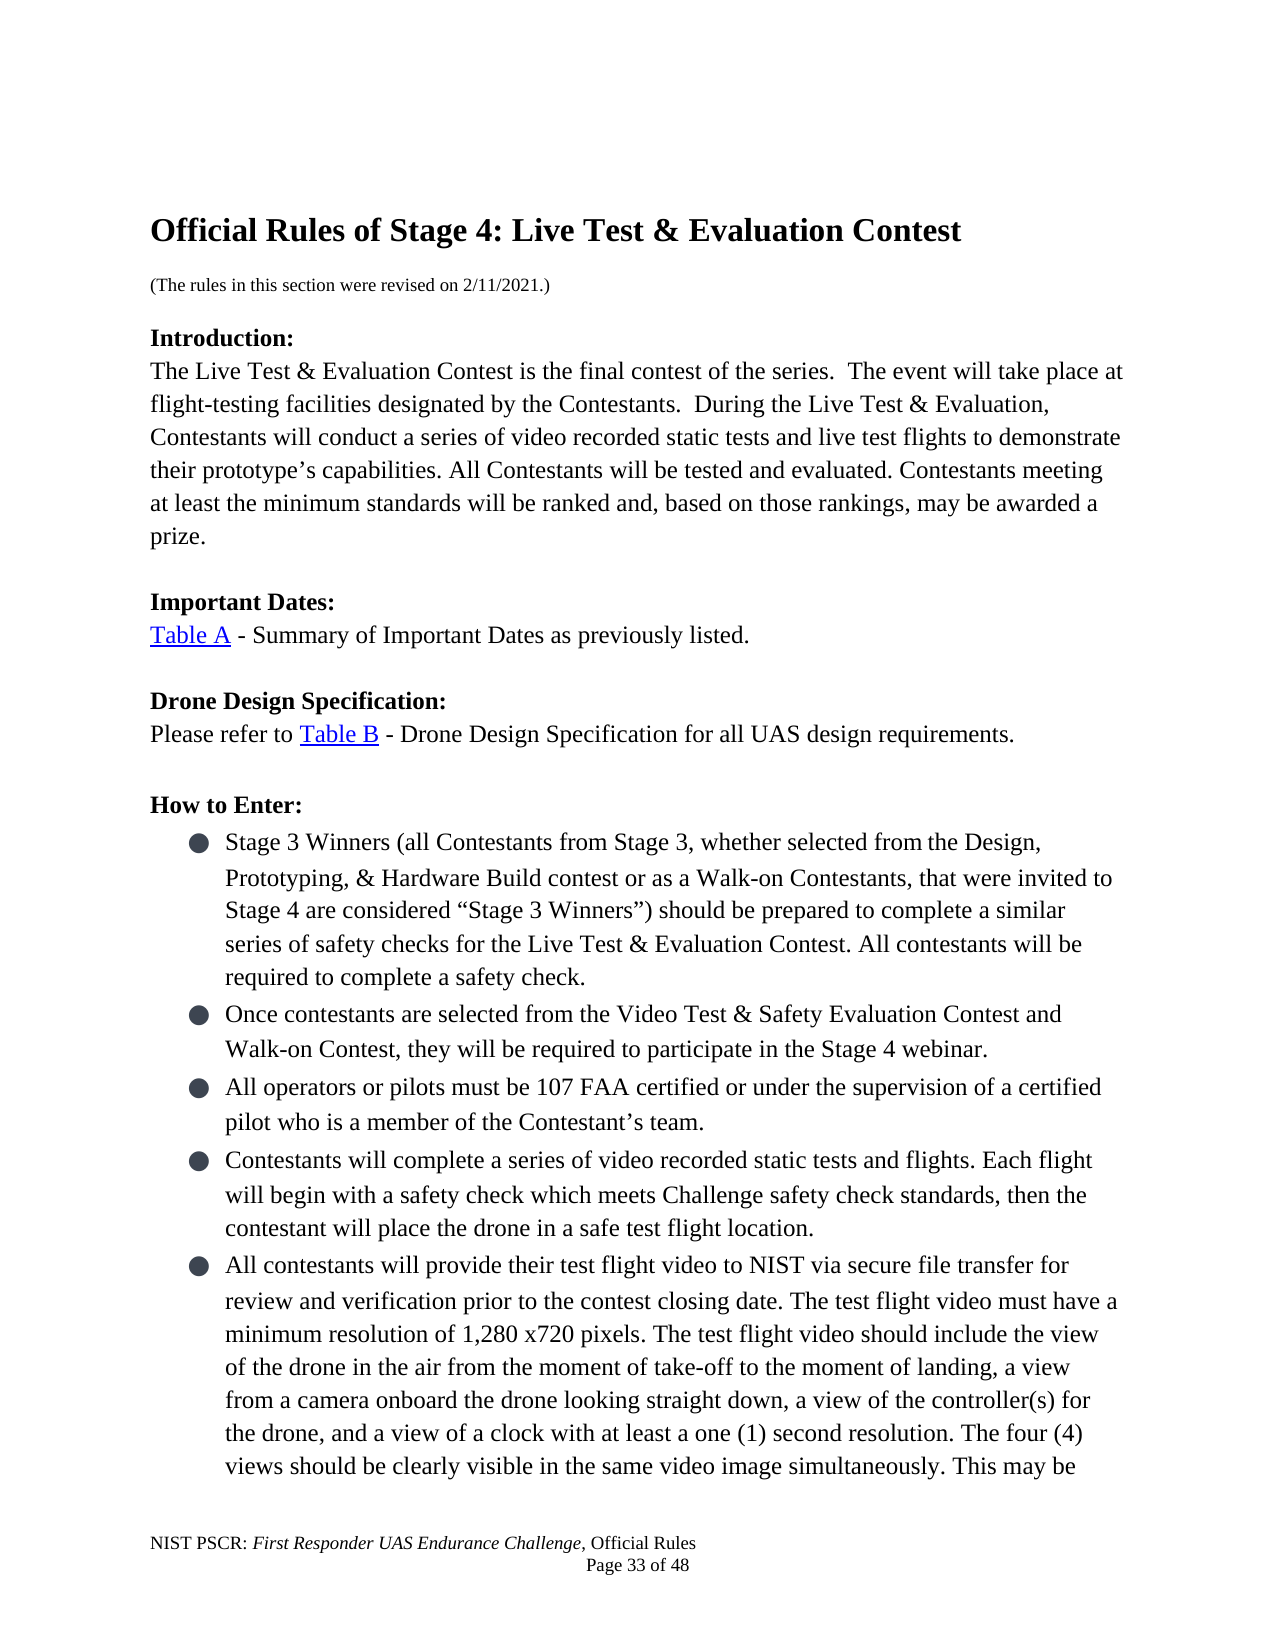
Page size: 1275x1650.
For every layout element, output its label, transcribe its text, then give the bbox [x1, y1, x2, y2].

subtitle Important Dates: [150, 587, 1125, 616]
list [187, 1246, 1125, 1480]
subtitle (The rules in this section were revised on 2/11/2021.) [150, 273, 1125, 295]
text The Live Test & Evaluation Contest is the final contest of the series. The event will take place at flight-testing facilities designated by the Contestants. During the Live Test & Evaluation, Contestants will conduct a series of video recorded static tests and live test flights to demonstrate their prototype’s capabilities. All Contestants will be tested and evaluated. Contestants meeting at least the minimum standards will be ranked and, based on those rankings, may be awarded a prize. [150, 356, 1125, 550]
subtitle Drone Design Specification: [150, 686, 1125, 715]
subtitle How to Enter: [150, 790, 1125, 818]
text Please refer to Table B - Drone Design Specification for all UAS design requirements. [150, 719, 1125, 748]
list Once contestants are selected from the Video Test & Safety Evaluation Contest and Walk-on Contest, they will be required to participate in the Stage 4 webinar. [187, 995, 1125, 1063]
list Stage 3 Winners (all Contestants from Stage 3, whether selected from the Design, Prototyping, & Hardware Build contest or as a Walk-on Contestants, that were invited to Stage 4 are considered “Stage 3 Winners”) should be prepared to complete a similar series of safety checks for the Live Test & Evaluation Contest. All contestants will be required to complete a safety check. [187, 823, 1125, 990]
subtitle Introduction: [150, 323, 1125, 352]
subtitle Official Rules of Stage 4: Live Test & Evaluation Contest [150, 210, 1125, 248]
list All operators or pilots must be 107 FAA certified or under the supervision of a certified pilot who is a member of the Contestant’s team. [187, 1067, 1125, 1136]
text Table A - Summary of Important Dates as previously listed. [150, 620, 1125, 649]
list Contestants will complete a series of video recorded static tests and flights. Each flight will begin with a safety check which meets Challenge safety check standards, then the contestant will place the drone in a safe test flight location. [187, 1140, 1125, 1242]
